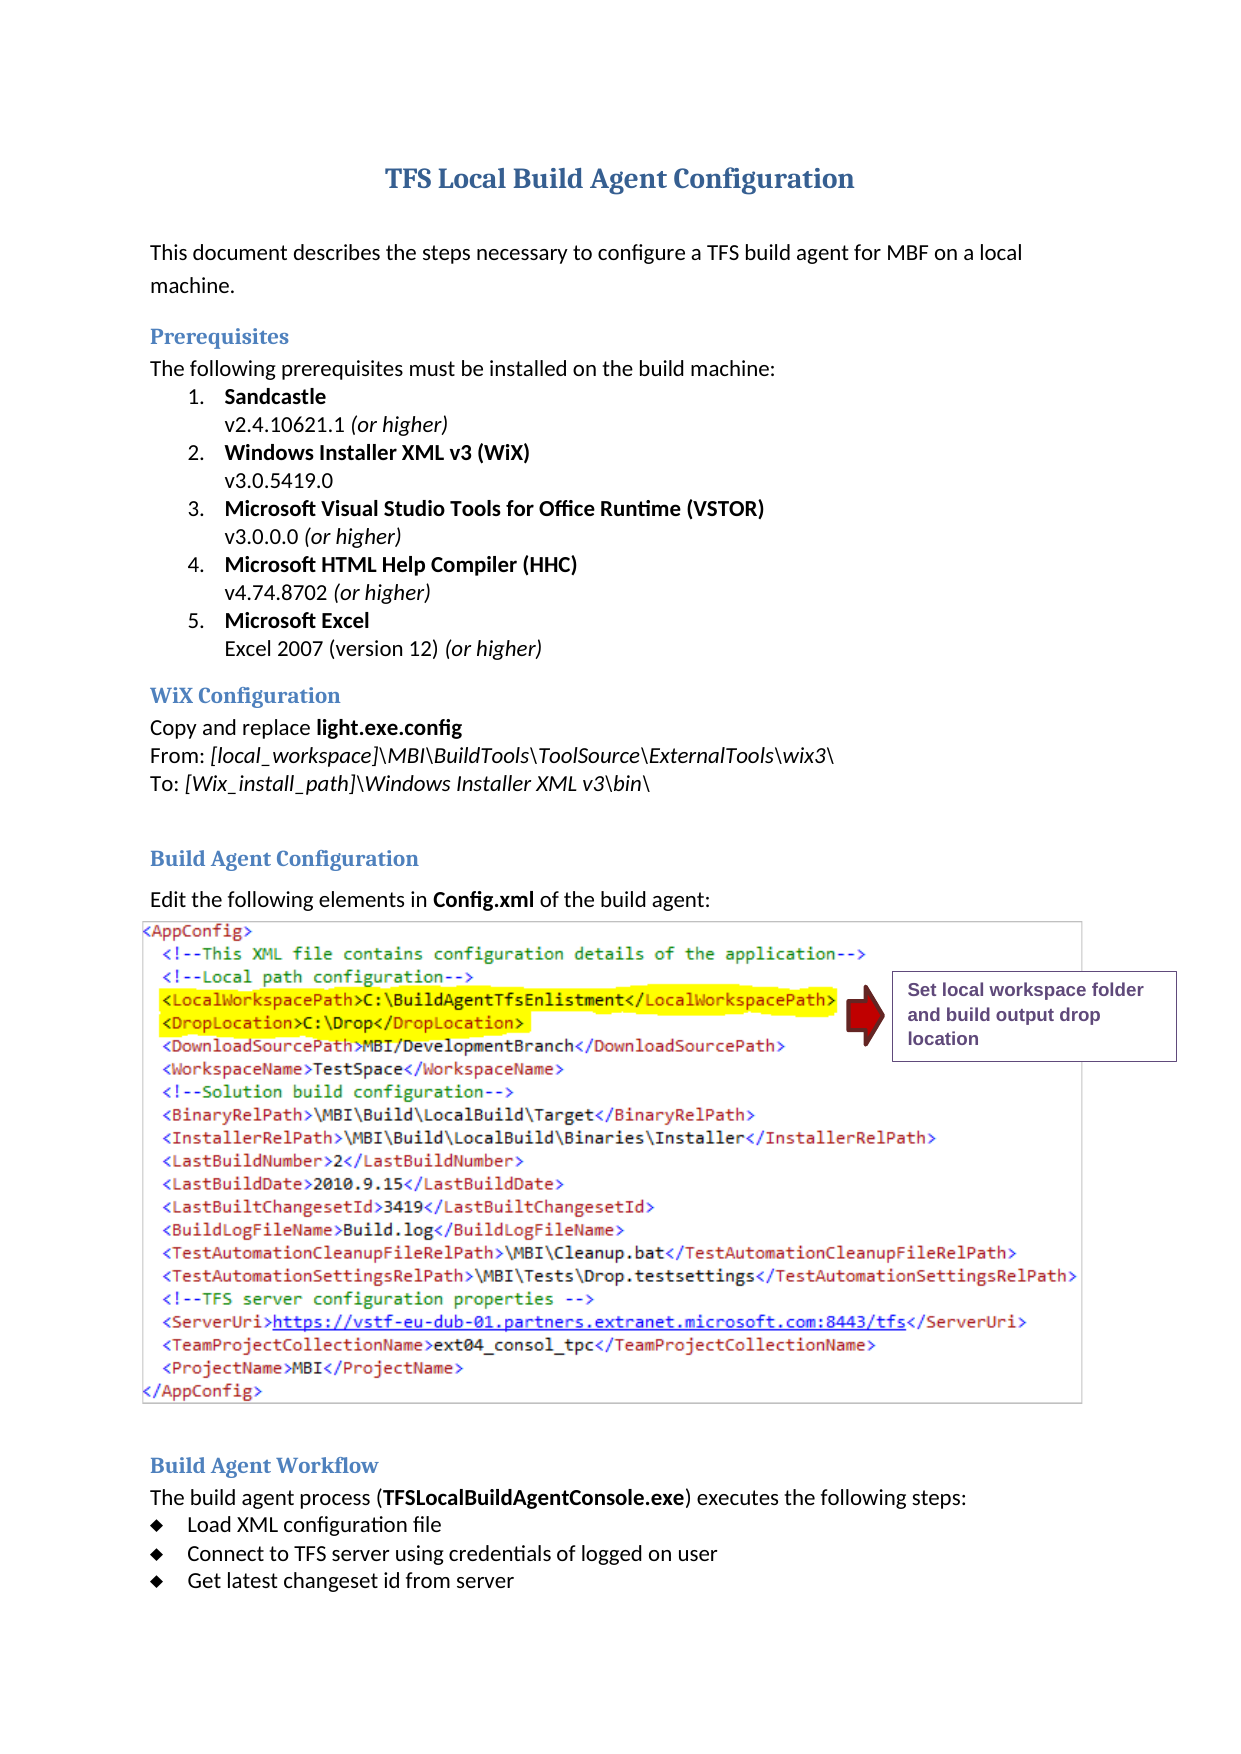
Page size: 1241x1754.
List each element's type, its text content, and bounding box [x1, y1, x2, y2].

list Get latest changeset id from server [150, 1567, 1090, 1595]
text This document describes the steps necessary to configure a TFS build agent for MBF on a local machine. [150, 238, 1090, 299]
list Connect to TFS server using credentials of logged on user [150, 1539, 1090, 1567]
subtitle Build Agent Workflow [150, 1452, 1090, 1479]
list Microsoft Excel Excel 2007 (version 12) (or higher) [187, 606, 1090, 662]
list Sandcastle v2.4.10621.1 (or higher) [187, 382, 1090, 438]
text Copy and replace light.exe.config [150, 713, 1090, 741]
subtitle WiX Configuration [150, 683, 1090, 709]
text The build agent process (TFSLocalBuildAgentConsole.exe) executes the following steps: [150, 1483, 1090, 1511]
list Load XML configuration file [150, 1511, 1090, 1539]
text Edit the following elements in Config.xml of the build agent: [150, 886, 1090, 914]
subtitle Build Agent Configuration [150, 846, 1090, 872]
subtitle TFS Local Build Agent Configuration [150, 162, 1090, 196]
picture [142, 921, 1083, 1404]
list Microsoft HTML Help Compiler (HHC) v4.74.8702 (or higher) [187, 550, 1090, 606]
list Microsoft Visual Studio Tools for Office Runtime (VSTOR) v3.0.0.0 (or higher) [187, 494, 1090, 550]
list Windows Installer XML v3 (WiX) v3.0.5419.0 [187, 438, 1090, 494]
text To: [Wix_install_path]\Windows Installer XML v3\bin\ [150, 769, 1090, 797]
text From: [local_workspace]\MBI\BuildTools\ToolSource\ExternalTools\wix3\ [150, 741, 1090, 769]
subtitle Prerequisites [150, 324, 1090, 350]
text The following prerequisites must be installed on the build machine: [150, 354, 1090, 382]
